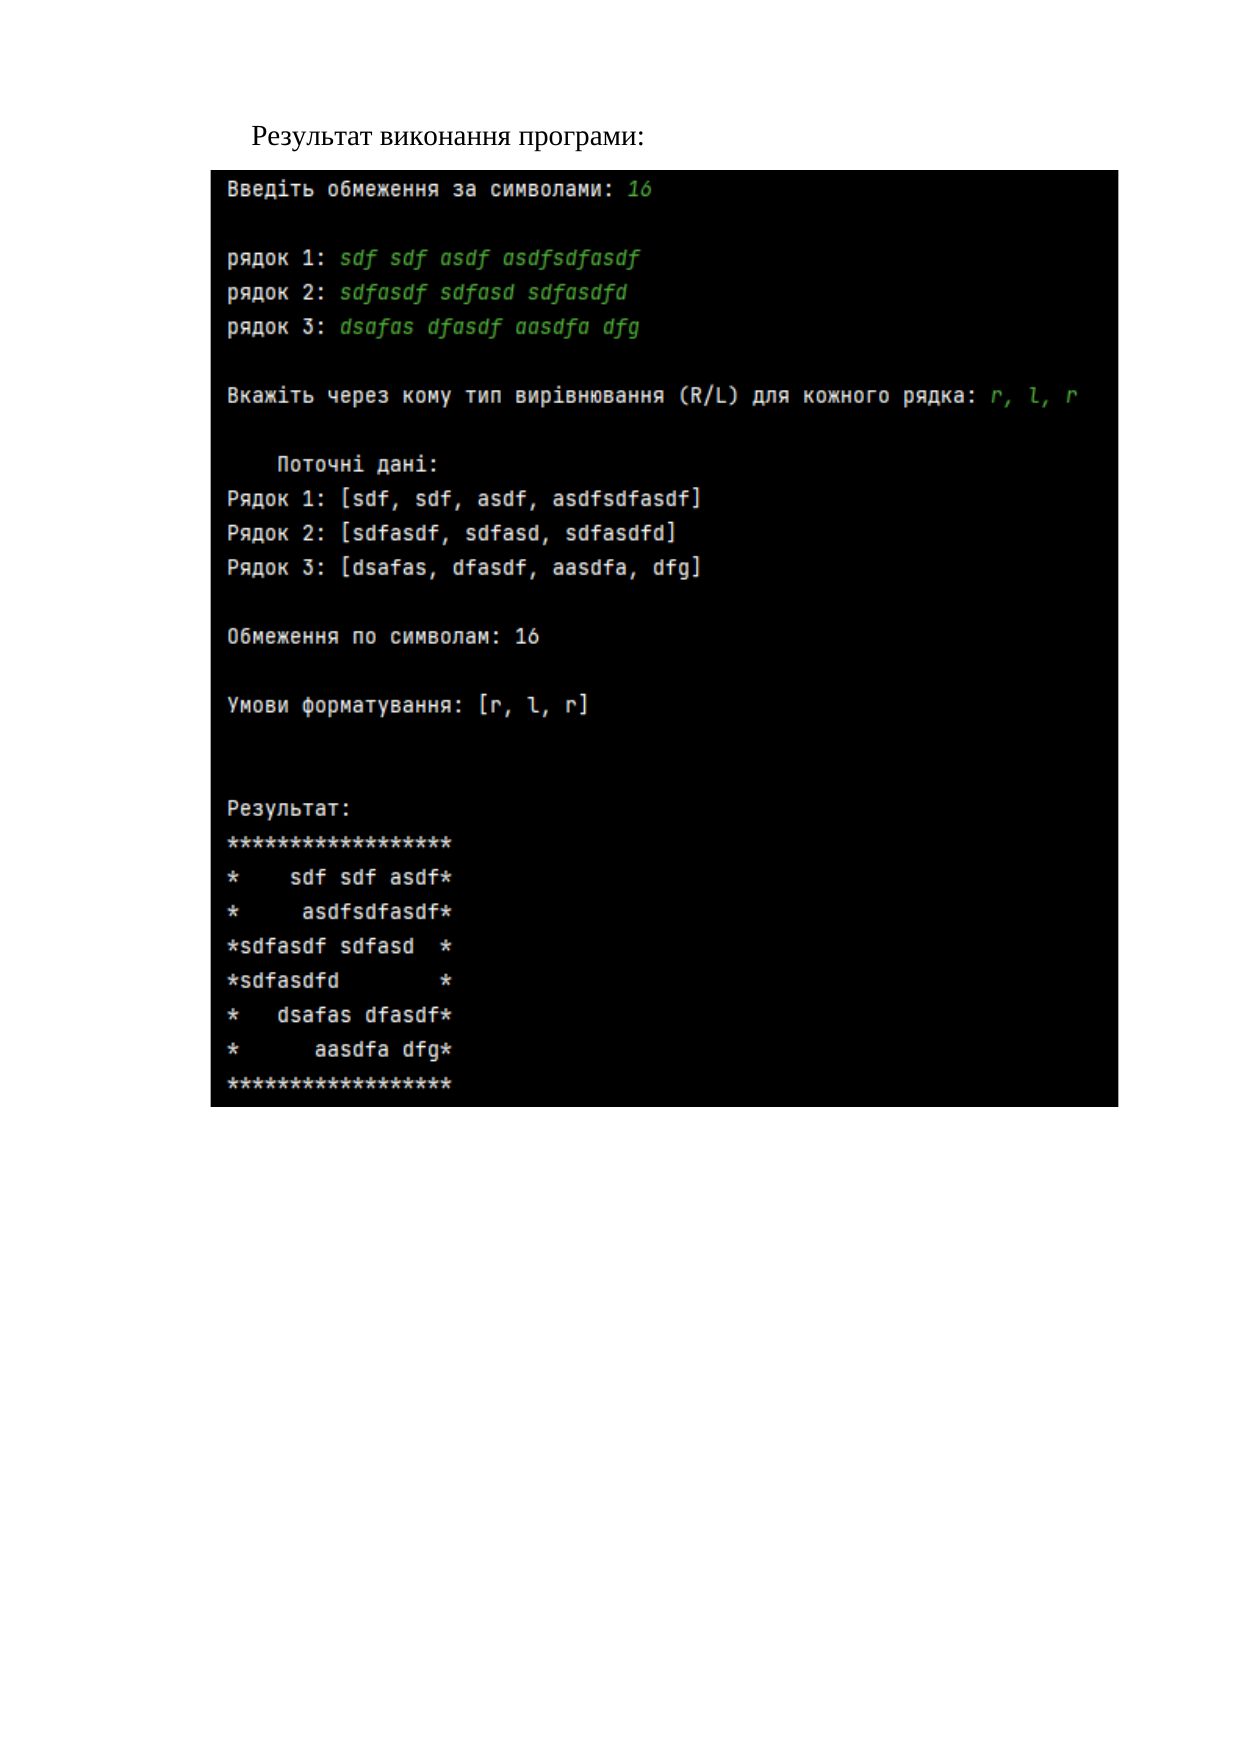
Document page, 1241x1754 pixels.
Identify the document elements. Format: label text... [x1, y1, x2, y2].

text Результат виконання програми: [177, 118, 1152, 152]
picture [210, 170, 1119, 1107]
